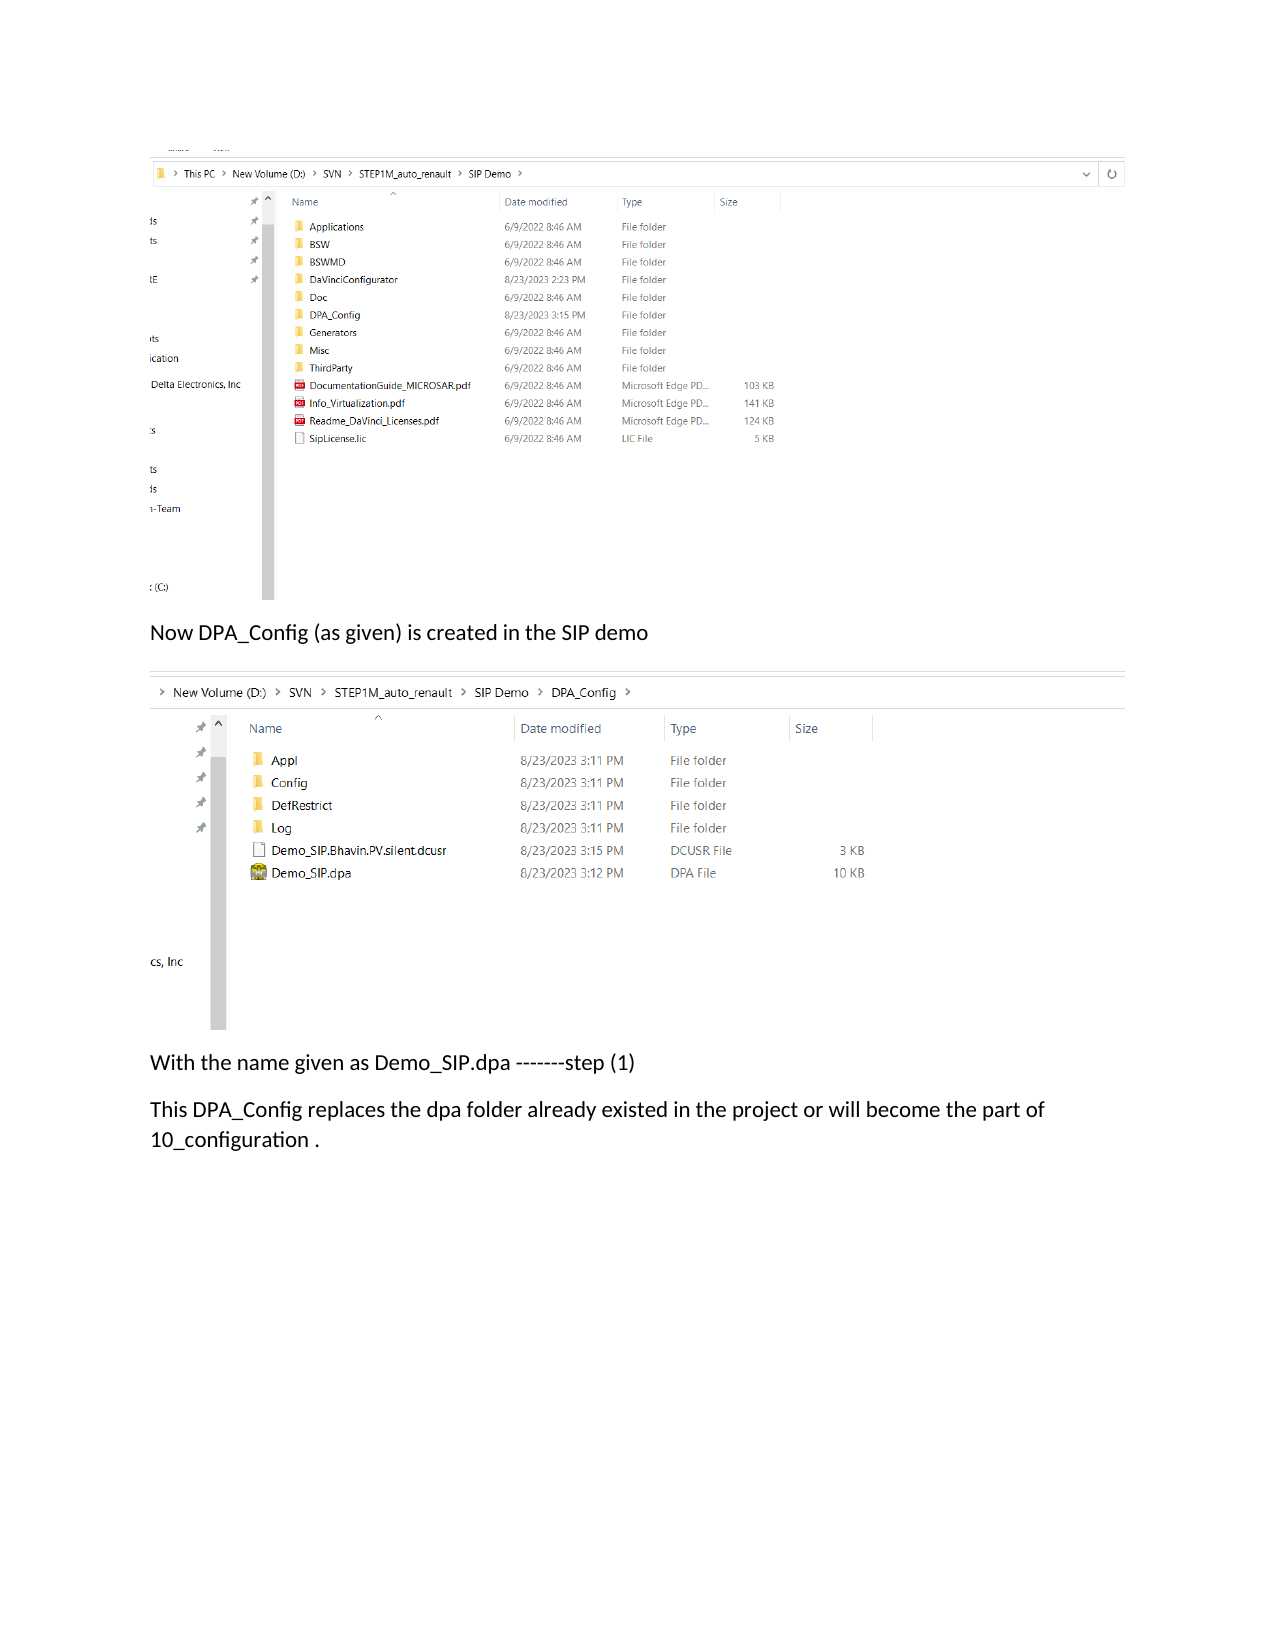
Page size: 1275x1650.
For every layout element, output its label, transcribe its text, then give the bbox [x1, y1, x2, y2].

text Now DPA_Config (as given) is created in the SIP demo [150, 618, 1125, 647]
picture [150, 150, 1125, 600]
text This DPA_Config replaces the dpa folder already existed in the project or will become the part of 10_configuration . [150, 1095, 1125, 1153]
text With the name given as Demo_SIP.dpa -------step (1) [150, 1048, 1125, 1076]
picture [150, 665, 1125, 1030]
